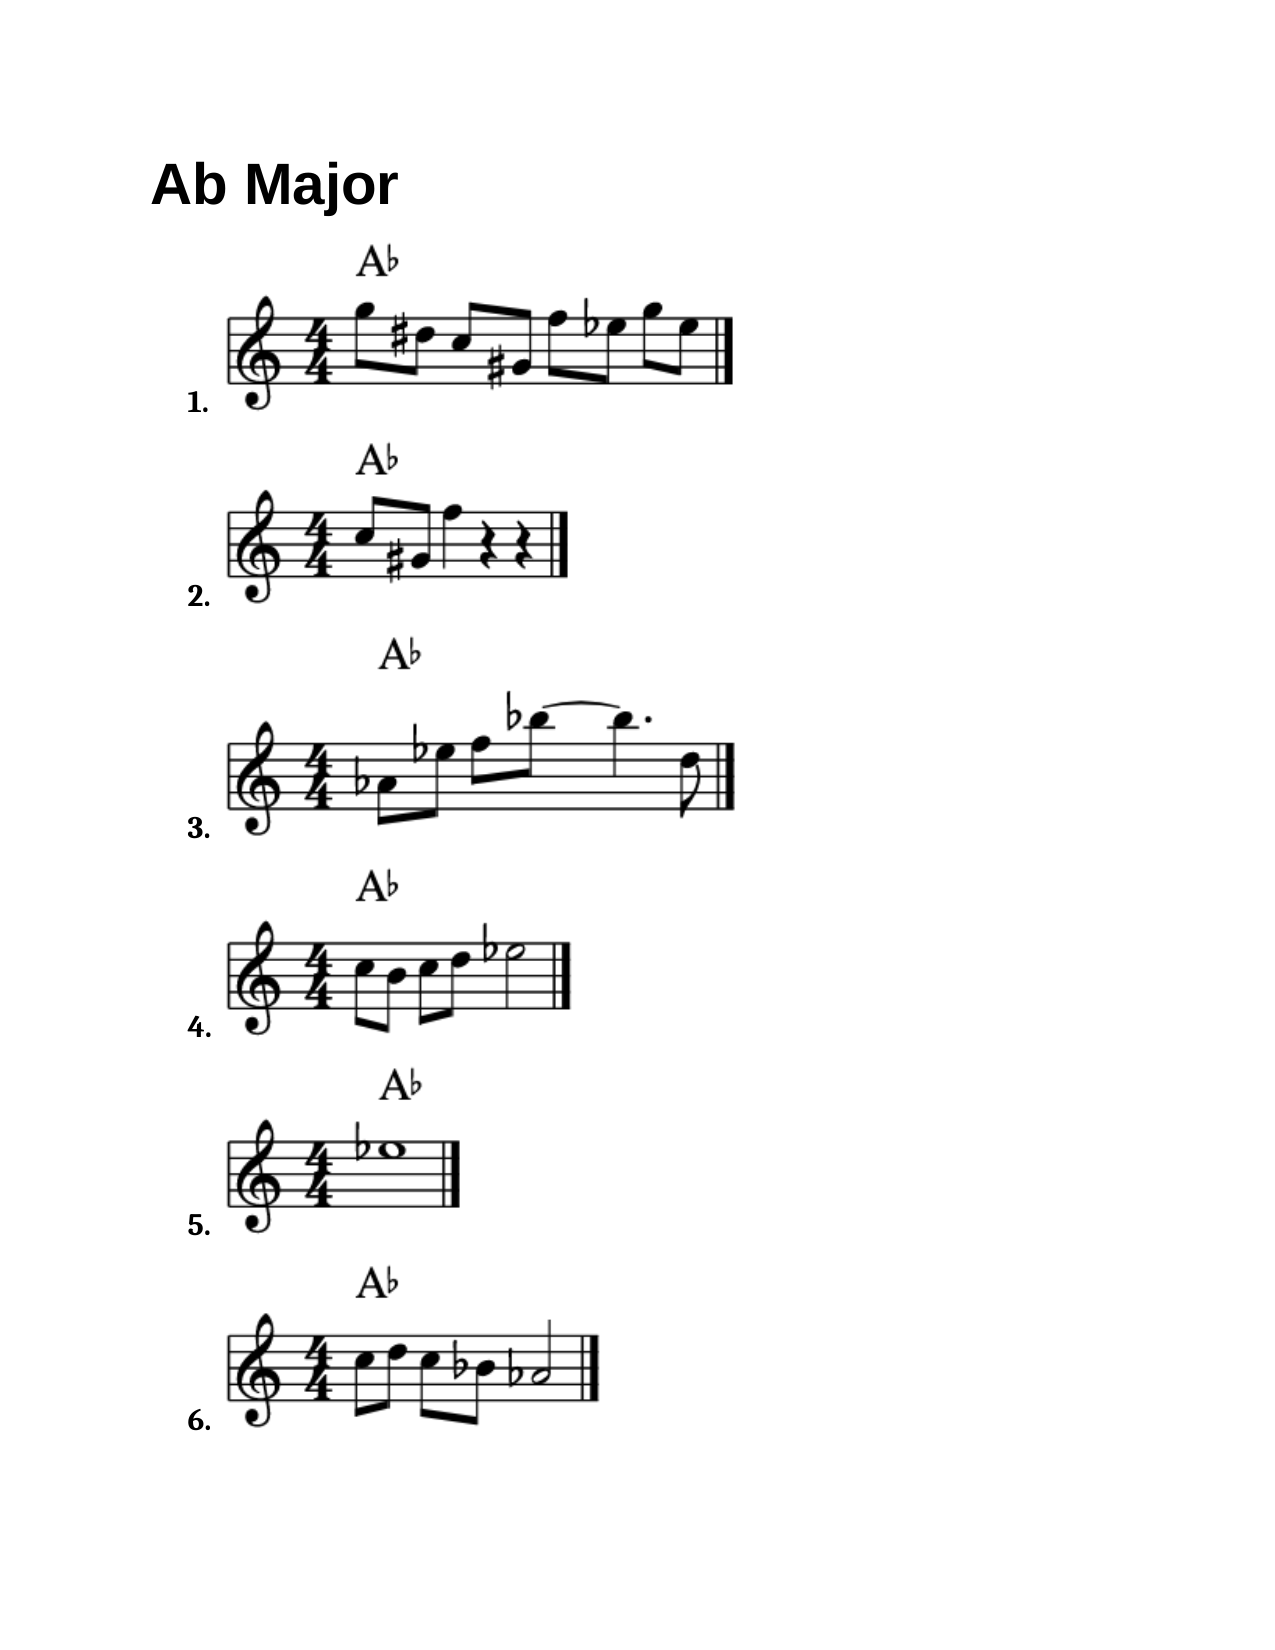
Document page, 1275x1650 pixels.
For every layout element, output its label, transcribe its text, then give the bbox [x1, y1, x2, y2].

text Ab Major [150, 150, 1125, 217]
picture [225, 425, 571, 607]
picture [225, 227, 736, 413]
picture [225, 851, 573, 1038]
picture [225, 1050, 463, 1236]
picture [225, 620, 738, 839]
picture [225, 1248, 600, 1431]
